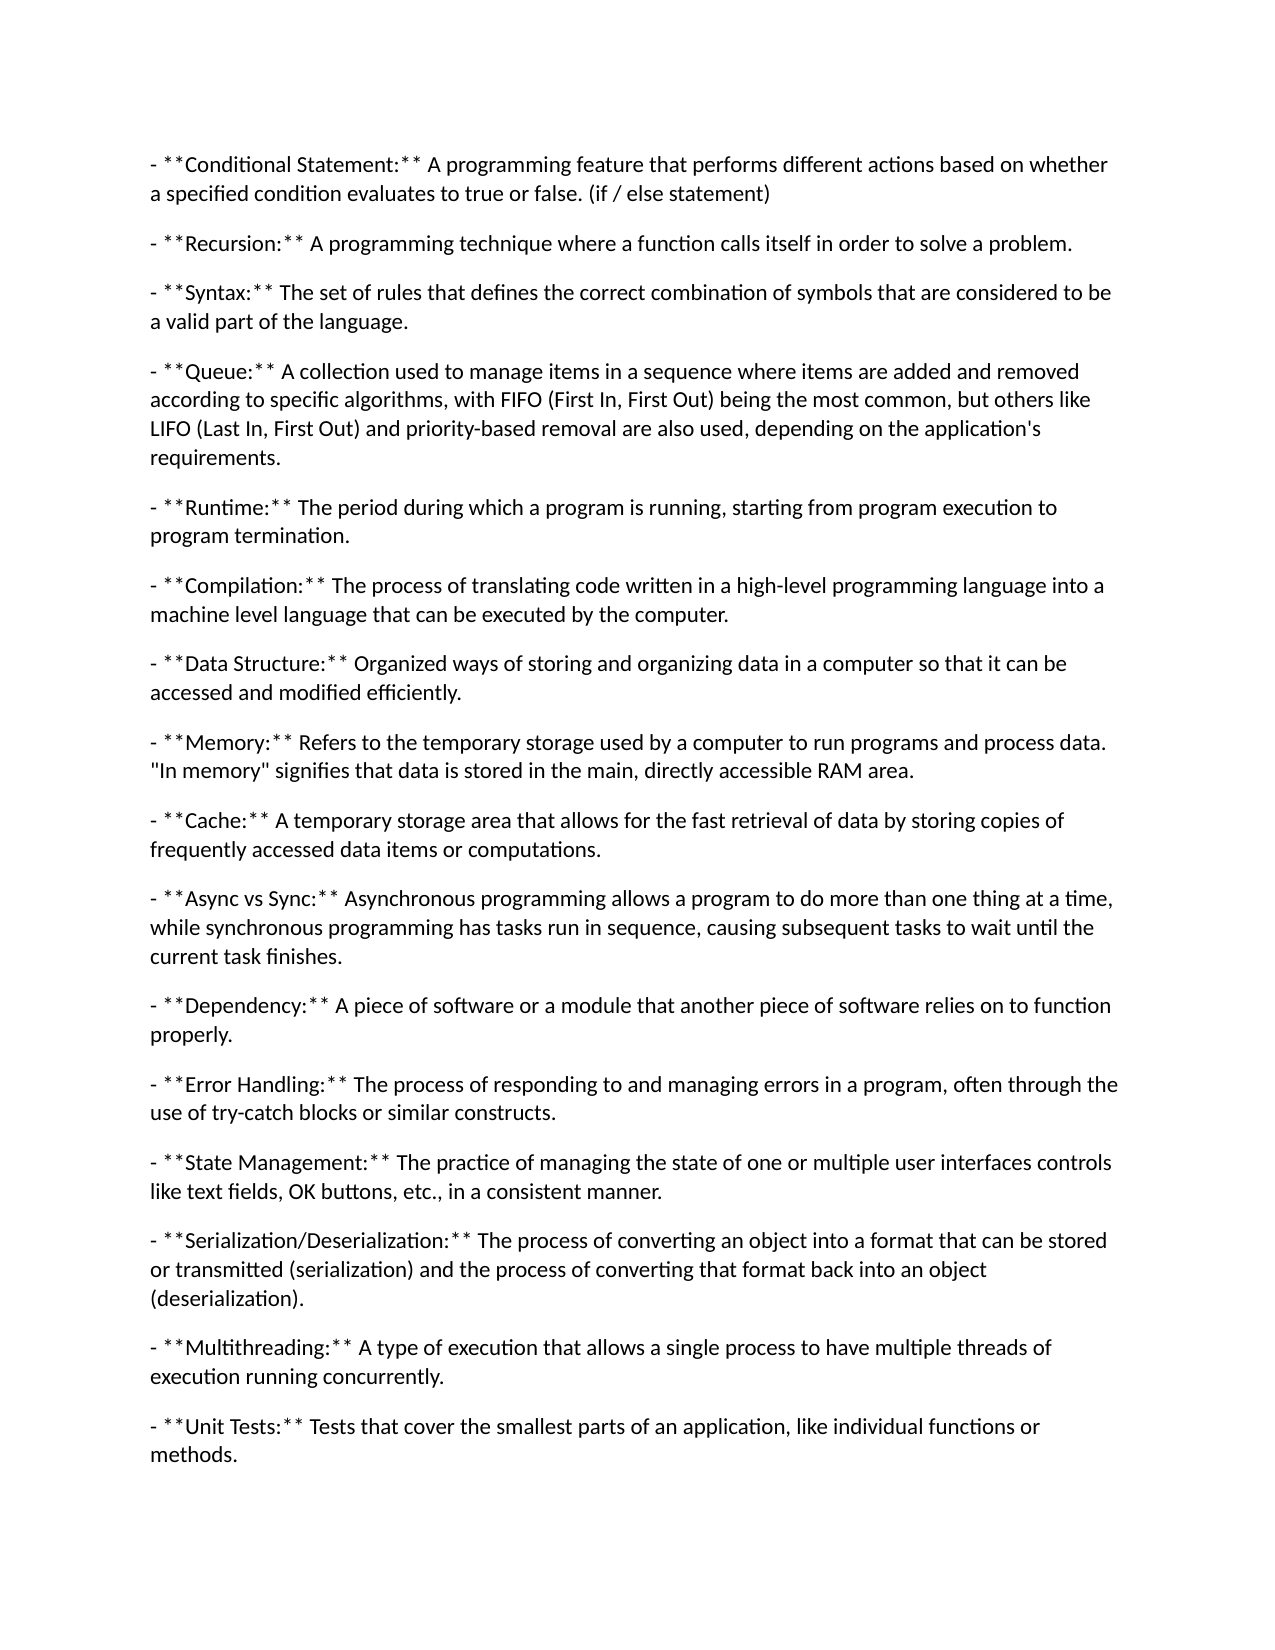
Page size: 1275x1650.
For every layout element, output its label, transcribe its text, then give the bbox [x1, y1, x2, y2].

text - **Conditional Statement:** A programming feature that performs different actions based on whether a specified condition evaluates to true or false. (if / else statement) [150, 150, 1125, 207]
text - **State Management:** The practice of managing the state of one or multiple user interfaces controls like text fields, OK buttons, etc., in a consistent manner. [150, 1147, 1125, 1205]
text - **Data Structure:** Organized ways of storing and organizing data in a computer so that it can be accessed and modified efficiently. [150, 649, 1125, 706]
text - **Cache:** A temporary storage area that allows for the fast retrieval of data by storing copies of frequently accessed data items or computations. [150, 805, 1125, 863]
text - **Unit Tests:** Tests that cover the smallest parts of an application, like individual functions or methods. [150, 1411, 1125, 1469]
text - **Compilation:** The process of translating code written in a high-level programming language into a machine level language that can be executed by the computer. [150, 570, 1125, 628]
text - **Dependency:** A piece of software or a module that another piece of software relies on to function properly. [150, 991, 1125, 1048]
text - **Syntax:** The set of rules that defines the correct combination of symbols that are considered to be a valid part of the language. [150, 278, 1125, 335]
text - **Multithreading:** A type of execution that allows a single process to have multiple threads of execution running concurrently. [150, 1333, 1125, 1390]
text - **Recursion:** A programming technique where a function calls itself in order to solve a problem. [150, 228, 1125, 257]
text - **Serialization/Deserialization:** The process of converting an object into a format that can be stored or transmitted (serialization) and the process of converting that format back into an object (deserialization). [150, 1226, 1125, 1312]
text - **Runtime:** The period during which a program is running, starting from program execution to program termination. [150, 492, 1125, 549]
text - **Queue:** A collection used to manage items in a sequence where items are added and removed according to specific algorithms, with FIFO (First In, First Out) being the most common, but others like LIFO (Last In, First Out) and priority-based removal are also used, depending on the application's requirements. [150, 356, 1125, 471]
text - **Memory:** Refers to the temporary storage used by a computer to run programs and process data. "In memory" signifies that data is stored in the main, directly accessible RAM area. [150, 727, 1125, 784]
text - **Async vs Sync:** Asynchronous programming allows a program to do more than one thing at a time, while synchronous programming has tasks run in sequence, causing subsequent tasks to wait until the current task finishes. [150, 884, 1125, 970]
text - **Error Handling:** The process of responding to and managing errors in a program, often through the use of try-catch blocks or similar constructs. [150, 1069, 1125, 1127]
